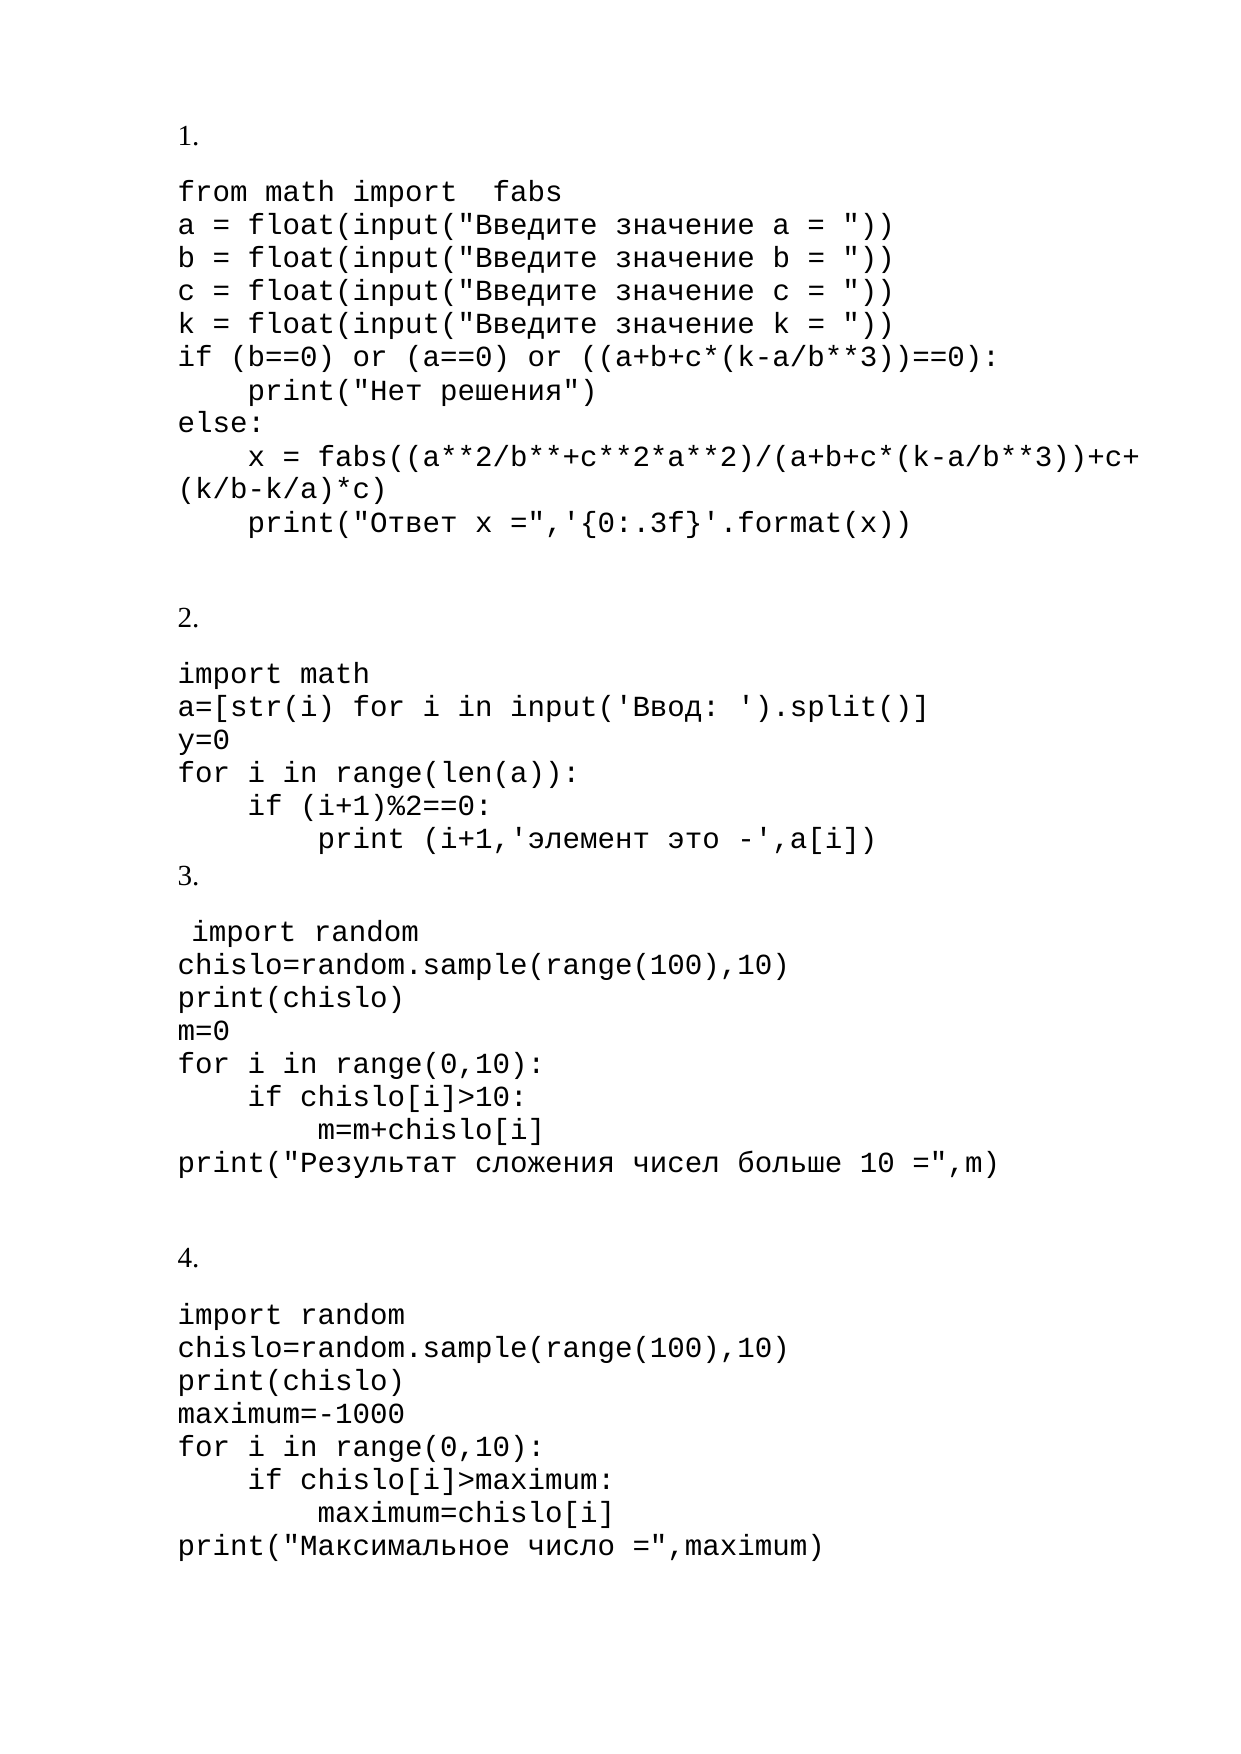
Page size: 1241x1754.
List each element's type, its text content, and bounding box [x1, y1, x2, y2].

text x = fabs((a**2/b**+c**2*a**2)/(a+b+c*(k-a/b**3))+c+(k/b-k/a)*c) [177, 442, 1152, 508]
text print("Нет решения") [177, 376, 1152, 409]
text for i in range(len(a)): [177, 758, 1152, 792]
text print(chislo) [177, 983, 1152, 1016]
text 4. [177, 1241, 1152, 1274]
text import random [177, 917, 1152, 950]
text 1. [177, 118, 1152, 152]
text import random [177, 1300, 1152, 1333]
text for i in range(0,10): [177, 1432, 1152, 1465]
text print("Максимальное число =",maximum) [177, 1531, 1152, 1564]
text b = float(input("Введите значение b = ")) [177, 243, 1152, 277]
text print("Ответ x =",'{0:.3f}'.format(x)) [177, 508, 1152, 541]
text print("Результат сложения чисел больше 10 =",m) [177, 1148, 1152, 1181]
text c = float(input("Введите значение c = ")) [177, 277, 1152, 309]
text chislo=random.sample(range(100),10) [177, 950, 1152, 983]
text maximum=-1000 [177, 1399, 1152, 1432]
text m=m+chislo[i] [177, 1115, 1152, 1148]
text from math import fabs [177, 177, 1152, 211]
text print(chislo) [177, 1366, 1152, 1399]
text if (i+1)%2==0: [177, 792, 1152, 824]
text else: [177, 409, 1152, 442]
text k = float(input("Введите значение k = ")) [177, 309, 1152, 343]
text a=[str(i) for i in input('Ввод: ').split()] [177, 692, 1152, 726]
text a = float(input("Введите значение a = ")) [177, 211, 1152, 243]
text if chislo[i]>10: [177, 1082, 1152, 1115]
text import math [177, 659, 1152, 692]
text for i in range(0,10): [177, 1049, 1152, 1082]
text y=0 [177, 726, 1152, 758]
text 2. [177, 600, 1152, 634]
text print (i+1,'элемент это -',a[i]) [177, 824, 1152, 858]
text if chislo[i]>maximum: [177, 1465, 1152, 1498]
text m=0 [177, 1016, 1152, 1049]
text if (b==0) or (a==0) or ((a+b+c*(k-a/b**3))==0): [177, 343, 1152, 376]
text 3. [177, 858, 1152, 891]
text maximum=chislo[i] [177, 1498, 1152, 1531]
text chislo=random.sample(range(100),10) [177, 1333, 1152, 1366]
